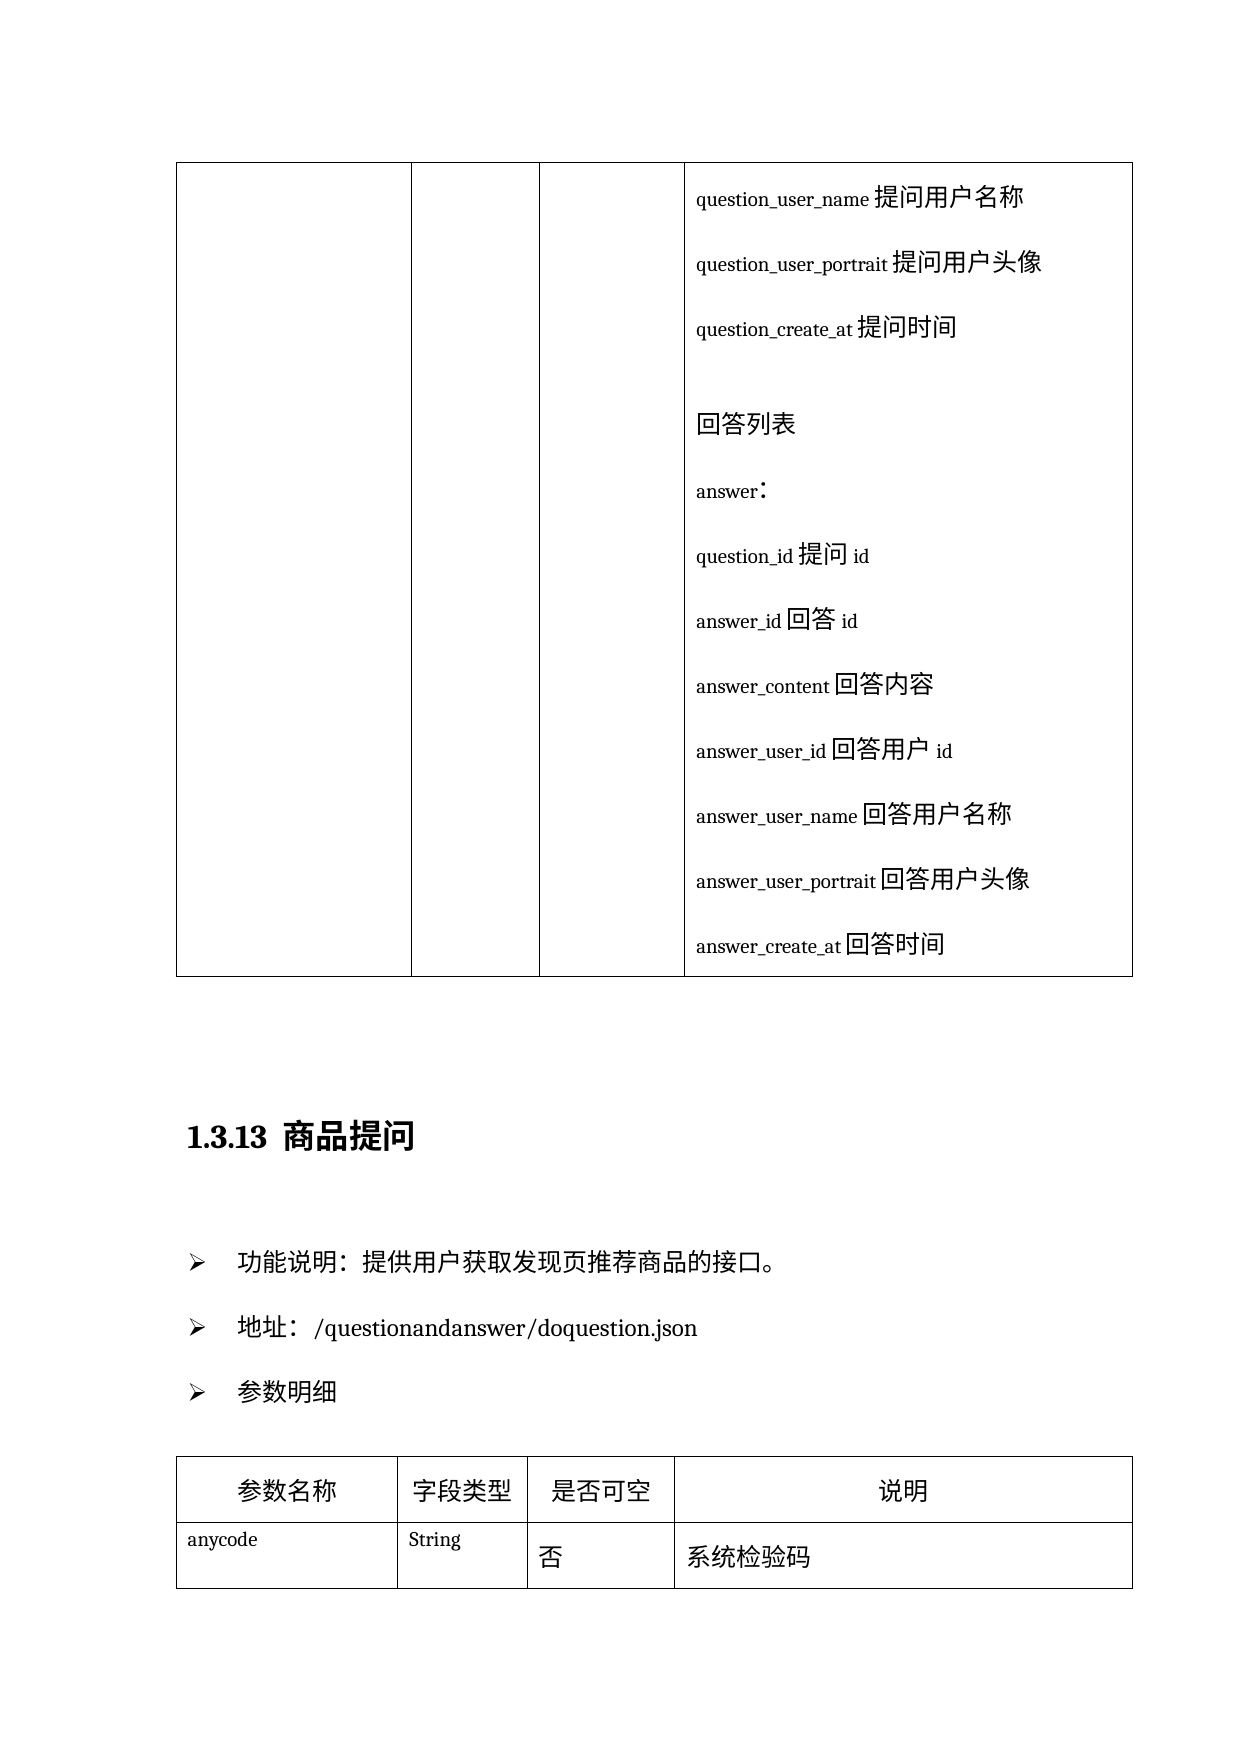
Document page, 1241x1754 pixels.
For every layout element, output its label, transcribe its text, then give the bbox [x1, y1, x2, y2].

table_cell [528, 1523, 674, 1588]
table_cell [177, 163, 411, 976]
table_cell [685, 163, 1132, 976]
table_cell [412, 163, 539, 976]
list 参数明细 [187, 1358, 1053, 1423]
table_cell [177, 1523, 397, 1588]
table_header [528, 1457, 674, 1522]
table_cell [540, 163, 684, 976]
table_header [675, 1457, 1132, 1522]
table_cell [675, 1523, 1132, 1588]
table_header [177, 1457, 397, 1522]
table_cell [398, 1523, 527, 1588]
list 功能说明：提供用户获取发现页推荐商品的接口。 [187, 1228, 1053, 1293]
list 地址：/questionandanswer/doquestion.json [187, 1293, 1053, 1358]
subtitle 商品提问 [187, 1101, 1053, 1166]
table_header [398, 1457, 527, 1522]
